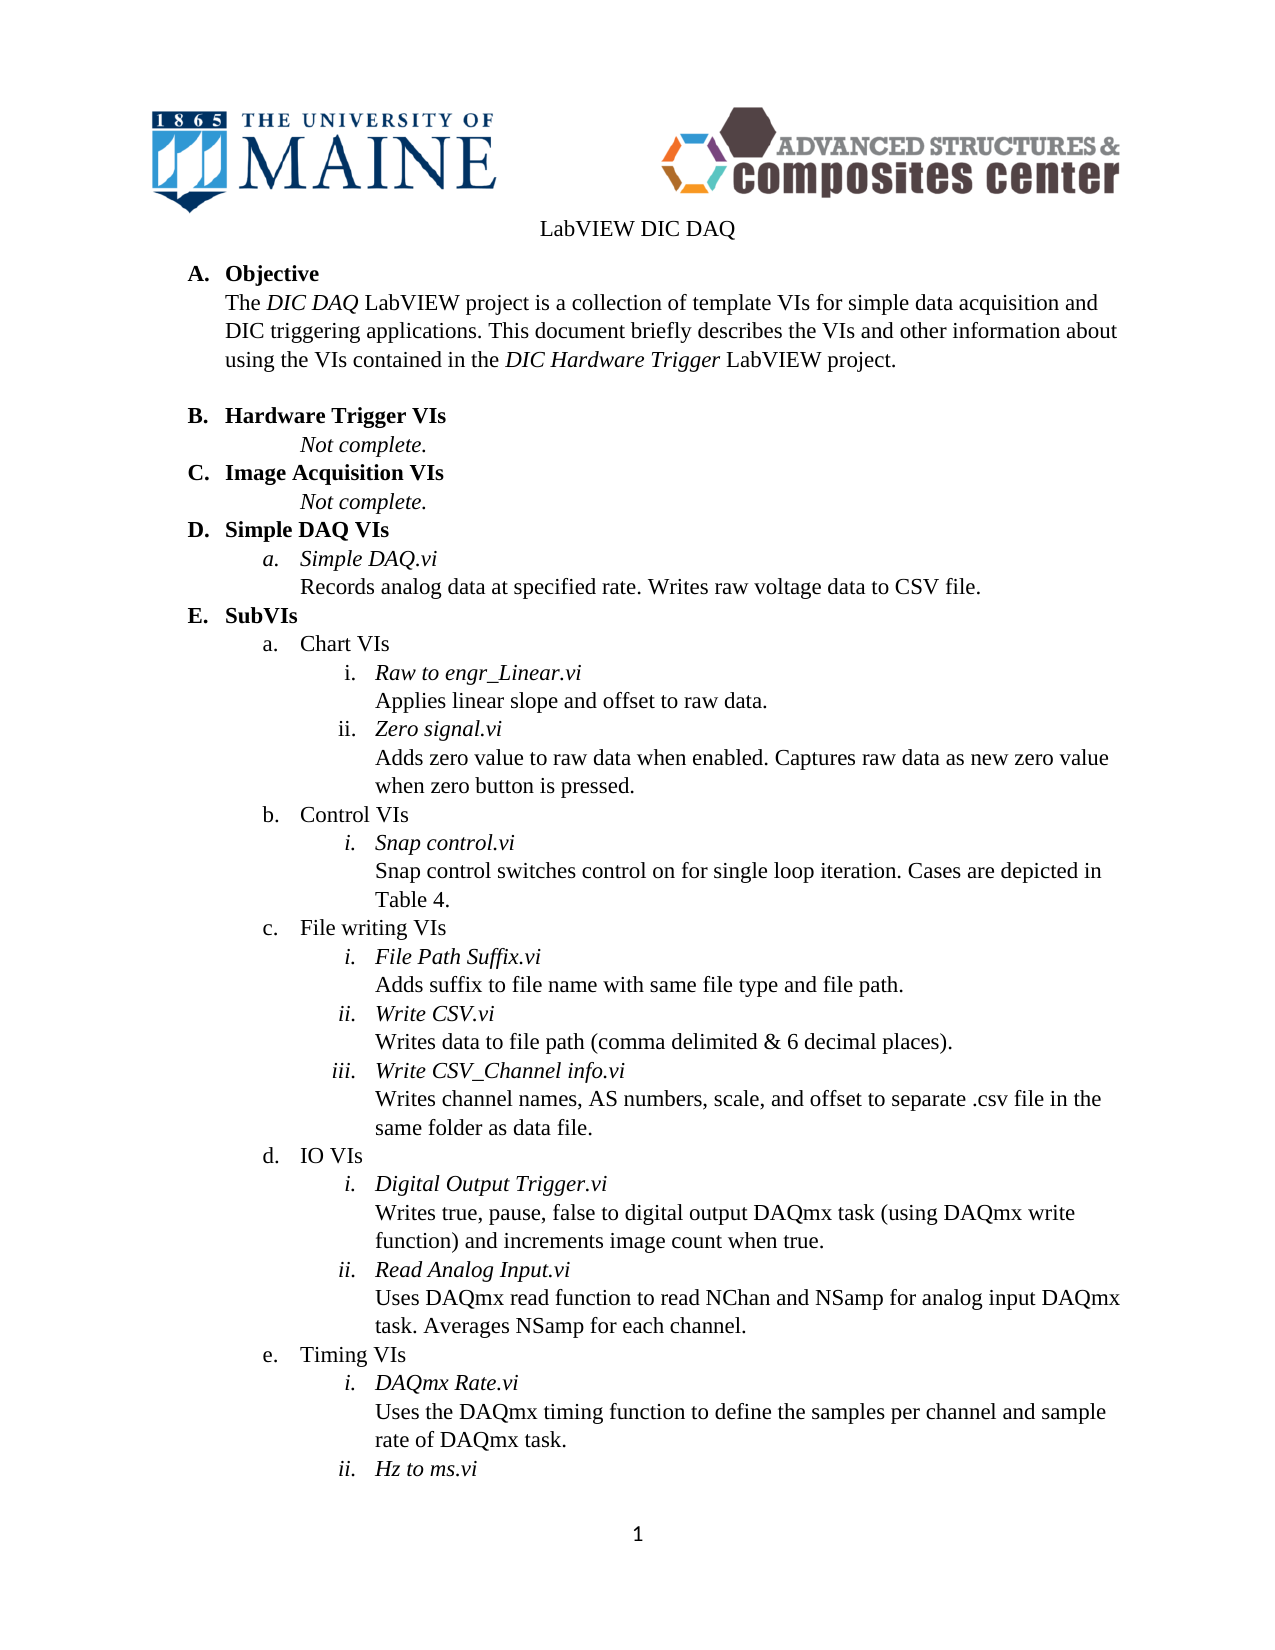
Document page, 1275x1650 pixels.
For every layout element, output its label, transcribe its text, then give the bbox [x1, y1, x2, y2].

list Adds suffix to file name with same file type and file path. [375, 971, 1125, 998]
list Writes true, pause, false to digital output DAQmx task (using DAQmx write function) and increments image count when true. [375, 1199, 1125, 1254]
list Not complete. [300, 431, 1125, 457]
list Adds zero value to raw data when enabled. Captures raw data as new zero value when zero button is pressed. [375, 744, 1125, 799]
list File Path Suffix.vi [356, 943, 1125, 969]
list DAQmx Rate.vi [356, 1369, 1125, 1396]
list Chart VIs [262, 630, 1125, 656]
list Objective [187, 260, 1125, 287]
list Snap control.vi [356, 829, 1125, 856]
list SubVIs [187, 602, 1125, 628]
list Write CSV_Channel info.vi [356, 1057, 1125, 1083]
list Uses the DAQmx timing function to define the samples per channel and sample rate of DAQmx task. [375, 1398, 1125, 1453]
list Control VIs [262, 801, 1125, 827]
list IO VIs [262, 1142, 1125, 1168]
list Records analog data at specified rate. Writes raw voltage data to CSV file. [300, 573, 1125, 599]
list Applies linear slope and offset to raw data. [375, 687, 1125, 713]
list File writing VIs [262, 914, 1125, 941]
list Writes data to file path (comma delimited & 6 decimal places). [375, 1028, 1125, 1054]
list Raw to engr_Linear.vi [356, 658, 1125, 685]
list Simple DAQ VIs [187, 516, 1125, 543]
list Read Analog Input.vi [356, 1256, 1125, 1282]
list Writes channel names, AS numbers, scale, and offset to separate .csv file in the same folder as data file. [375, 1085, 1125, 1140]
list Hz to ms.vi [356, 1455, 1125, 1481]
list The DIC DAQ LabVIEW project is a collection of template VIs for simple data acquisition and DIC triggering applications. This document briefly describes the VIs and other information about using the VIs contained in the DIC Hardware Trigger LabVIEW project. [225, 289, 1125, 372]
list Timing VIs [262, 1341, 1125, 1367]
list Zero signal.vi [356, 715, 1125, 742]
list Image Acquisition VIs [187, 459, 1125, 486]
picture [150, 101, 533, 216]
text LabVIEW DIC DAQ [150, 215, 1125, 242]
list Snap control switches control on for single loop iteration. Cases are depicted in Table 4. [375, 858, 1125, 912]
list Simple DAQ.vi [262, 545, 1125, 571]
list Not complete. [300, 488, 1125, 514]
list Hardware Trigger VIs [187, 403, 1125, 429]
picture [638, 75, 1123, 216]
list Uses DAQmx read function to read NChan and NSamp for analog input DAQmx task. Averages NSamp for each channel. [375, 1284, 1125, 1339]
list Write CSV.vi [356, 1000, 1125, 1026]
list Digital Output Trigger.vi [356, 1170, 1125, 1197]
